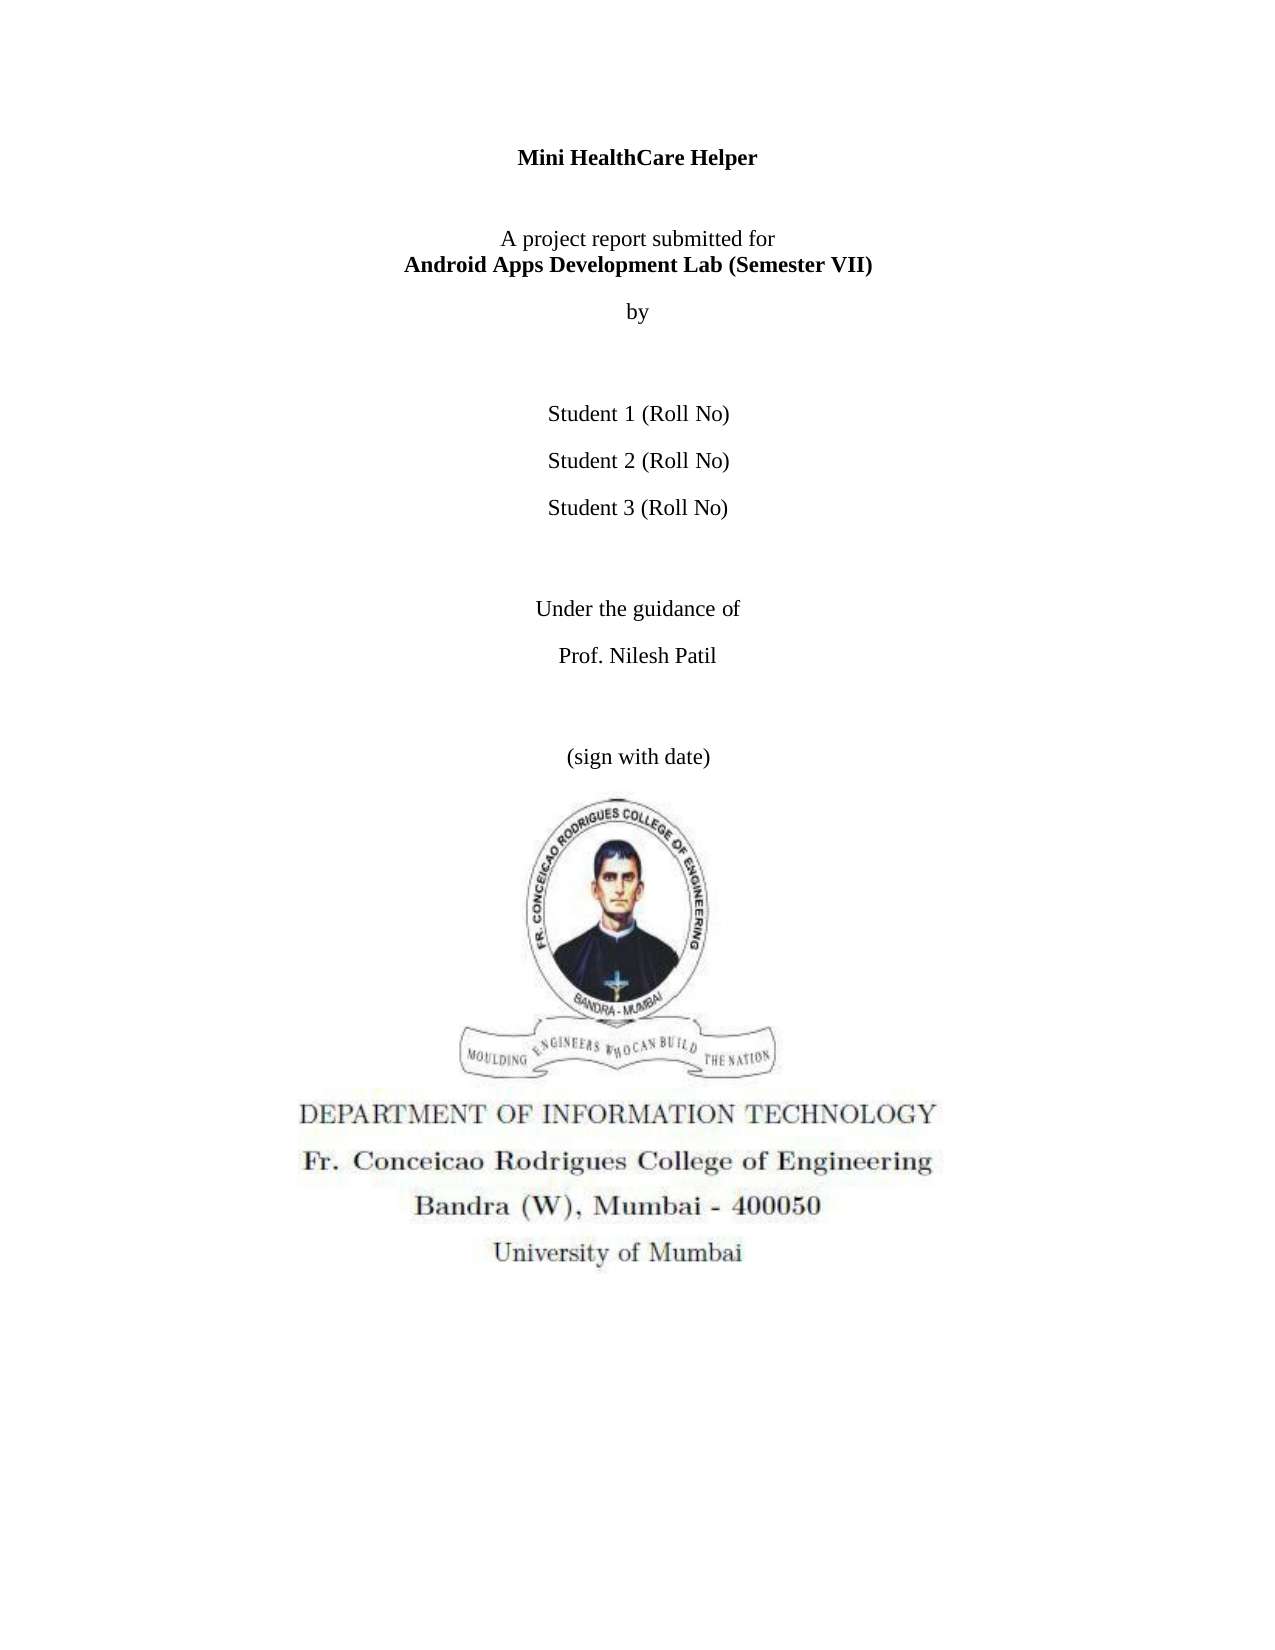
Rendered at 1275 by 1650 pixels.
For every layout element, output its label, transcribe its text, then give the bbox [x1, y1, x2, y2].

text Under the guidance of Prof. Nilesh Patil [535, 595, 740, 668]
text (sign with date) [402, 743, 875, 769]
text A project report submitted for [400, 225, 875, 251]
text by [400, 298, 875, 325]
subtitle Android Apps Development Lab (Semester VII) [402, 252, 875, 278]
picture [297, 791, 945, 1274]
text Student 1 (Roll No) Student 2 (Roll No) Student 3 (Roll No) [548, 400, 729, 520]
subtitle Mini HealthCare Helper [400, 144, 875, 171]
